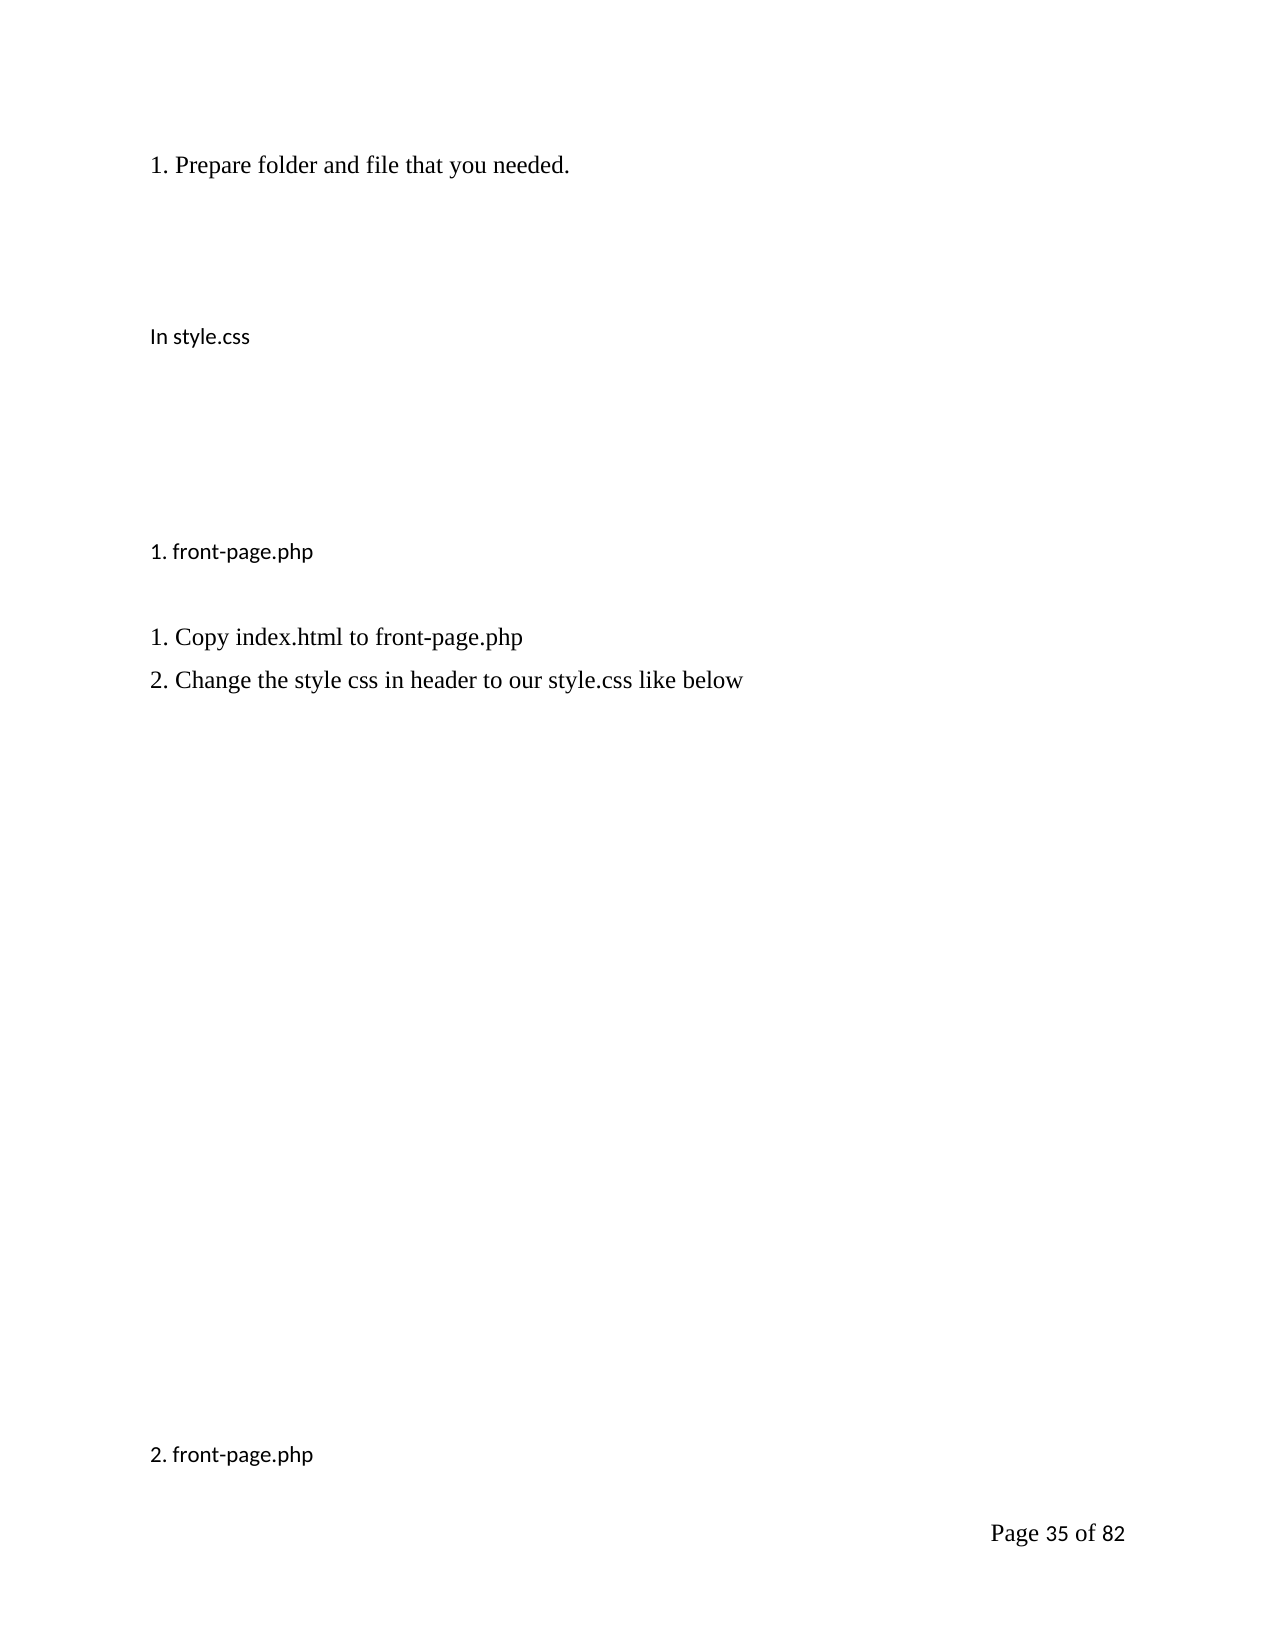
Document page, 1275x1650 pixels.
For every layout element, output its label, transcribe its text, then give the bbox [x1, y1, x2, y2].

text 1. Prepare folder and file that you needed. [150, 150, 1125, 179]
text 2. Change the style css in header to our style.css like below [150, 665, 1125, 694]
text 1. Copy index.html to front-page.php [150, 622, 1125, 651]
